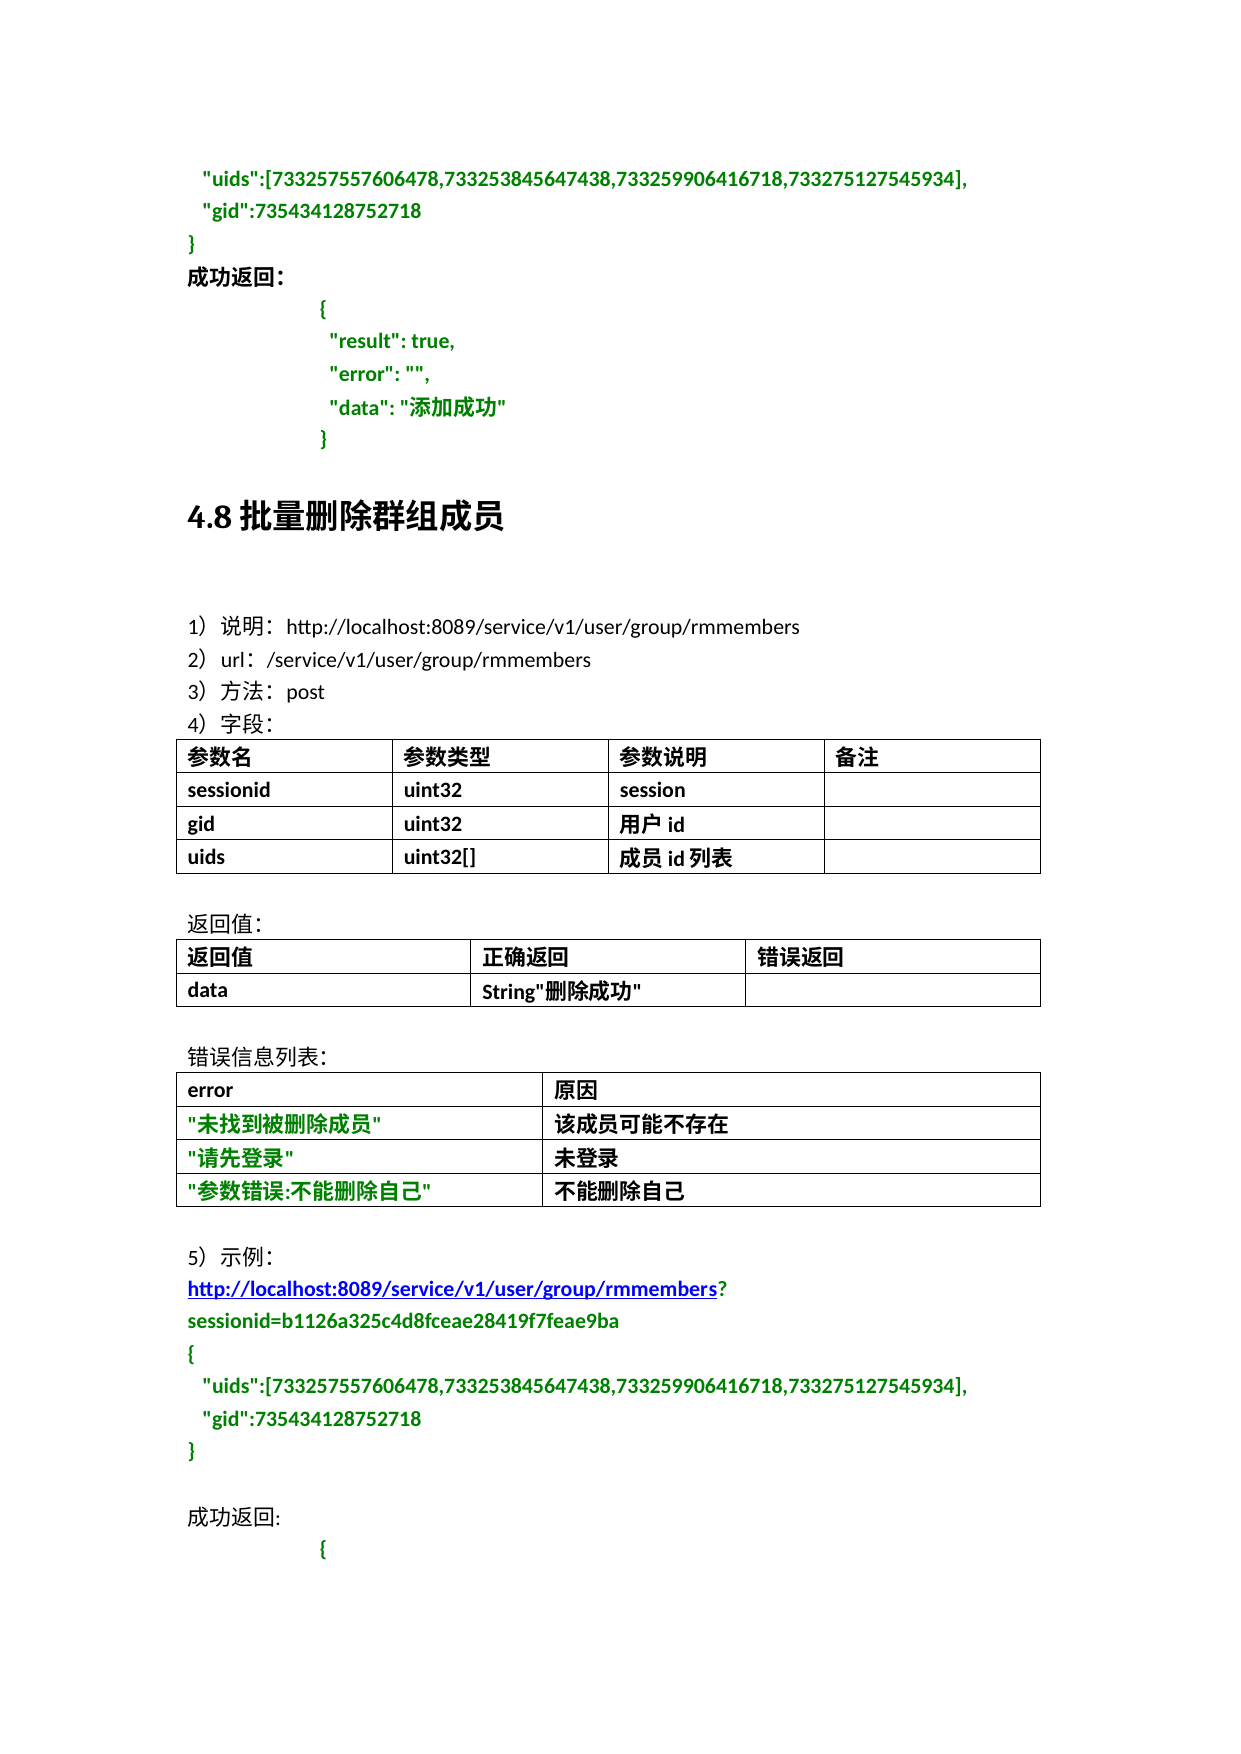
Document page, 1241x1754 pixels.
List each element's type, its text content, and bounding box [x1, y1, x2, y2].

text 成功返回： [187, 259, 1053, 292]
table_cell "请先登录" [177, 1140, 542, 1173]
text "uids":[733257557606478,733253845647438,733259906416718,733275127545934], [187, 1370, 1053, 1402]
table_header 参数类型 [393, 740, 608, 772]
table_cell gid [177, 807, 392, 839]
table_cell uint32 [393, 773, 608, 806]
text http://localhost:8089/service/v1/user/group/rmmembers?sessionid=b1126a325c4d8fceae28419f7feae9ba [187, 1272, 1053, 1337]
text 4）字段： [187, 706, 1053, 739]
table_cell 未登录 [543, 1140, 1040, 1173]
table_header error [177, 1073, 542, 1106]
table_cell uint32 [393, 807, 608, 839]
table_header 正确返回 [471, 940, 745, 972]
table_cell uids [177, 840, 392, 873]
text 成功返回: [187, 1500, 1053, 1532]
table_header 原因 [543, 1073, 1040, 1106]
table_cell [825, 773, 1040, 806]
text } [187, 1435, 1053, 1467]
text "uids":[733257557606478,733253845647438,733259906416718,733275127545934], [187, 162, 1053, 194]
subtitle 4.8批量删除群组成员 [187, 482, 1053, 547]
table_cell 该成员可能不存在 [543, 1107, 1040, 1139]
text 错误信息列表： [187, 1039, 1053, 1072]
table_header 参数说明 [609, 740, 824, 772]
text } [187, 422, 1053, 454]
table_cell 不能删除自己 [543, 1174, 1040, 1206]
text 1）说明：http://localhost:8089/service/v1/user/group/rmmembers [187, 609, 1053, 641]
table_header 备注 [825, 740, 1040, 772]
text { [187, 1337, 1053, 1370]
table_cell [825, 840, 1040, 873]
text { [187, 292, 1053, 324]
text "error": "", [187, 357, 1053, 389]
text 5）示例： [187, 1240, 1053, 1272]
table_header 参数名 [177, 740, 392, 772]
text "data": "添加成功" [187, 389, 1053, 422]
table_cell sessionid [177, 773, 392, 806]
table_header 错误返回 [746, 940, 1040, 972]
text 2）url：/service/v1/user/group/rmmembers [187, 641, 1053, 674]
table_header 返回值 [177, 940, 470, 972]
table_cell "参数错误:不能删除自己" [177, 1174, 542, 1206]
text 返回值： [187, 906, 1053, 939]
text "gid":735434128752718 [187, 194, 1053, 227]
table_cell uint32[] [393, 840, 608, 873]
table_cell [825, 807, 1040, 839]
text { [187, 1532, 1053, 1565]
text } [187, 227, 1053, 259]
table_cell String"删除成功" [471, 974, 745, 1006]
table_cell [746, 974, 1040, 1006]
table_cell session [609, 773, 824, 806]
text "gid":735434128752718 [187, 1402, 1053, 1435]
text 3）方法：post [187, 674, 1053, 706]
table_cell 用户id [609, 807, 824, 839]
table_cell "未找到被删除成员" [177, 1107, 542, 1139]
text "result": true, [187, 324, 1053, 357]
table_cell 成员id列表 [609, 840, 824, 873]
table_cell data [177, 974, 470, 1006]
